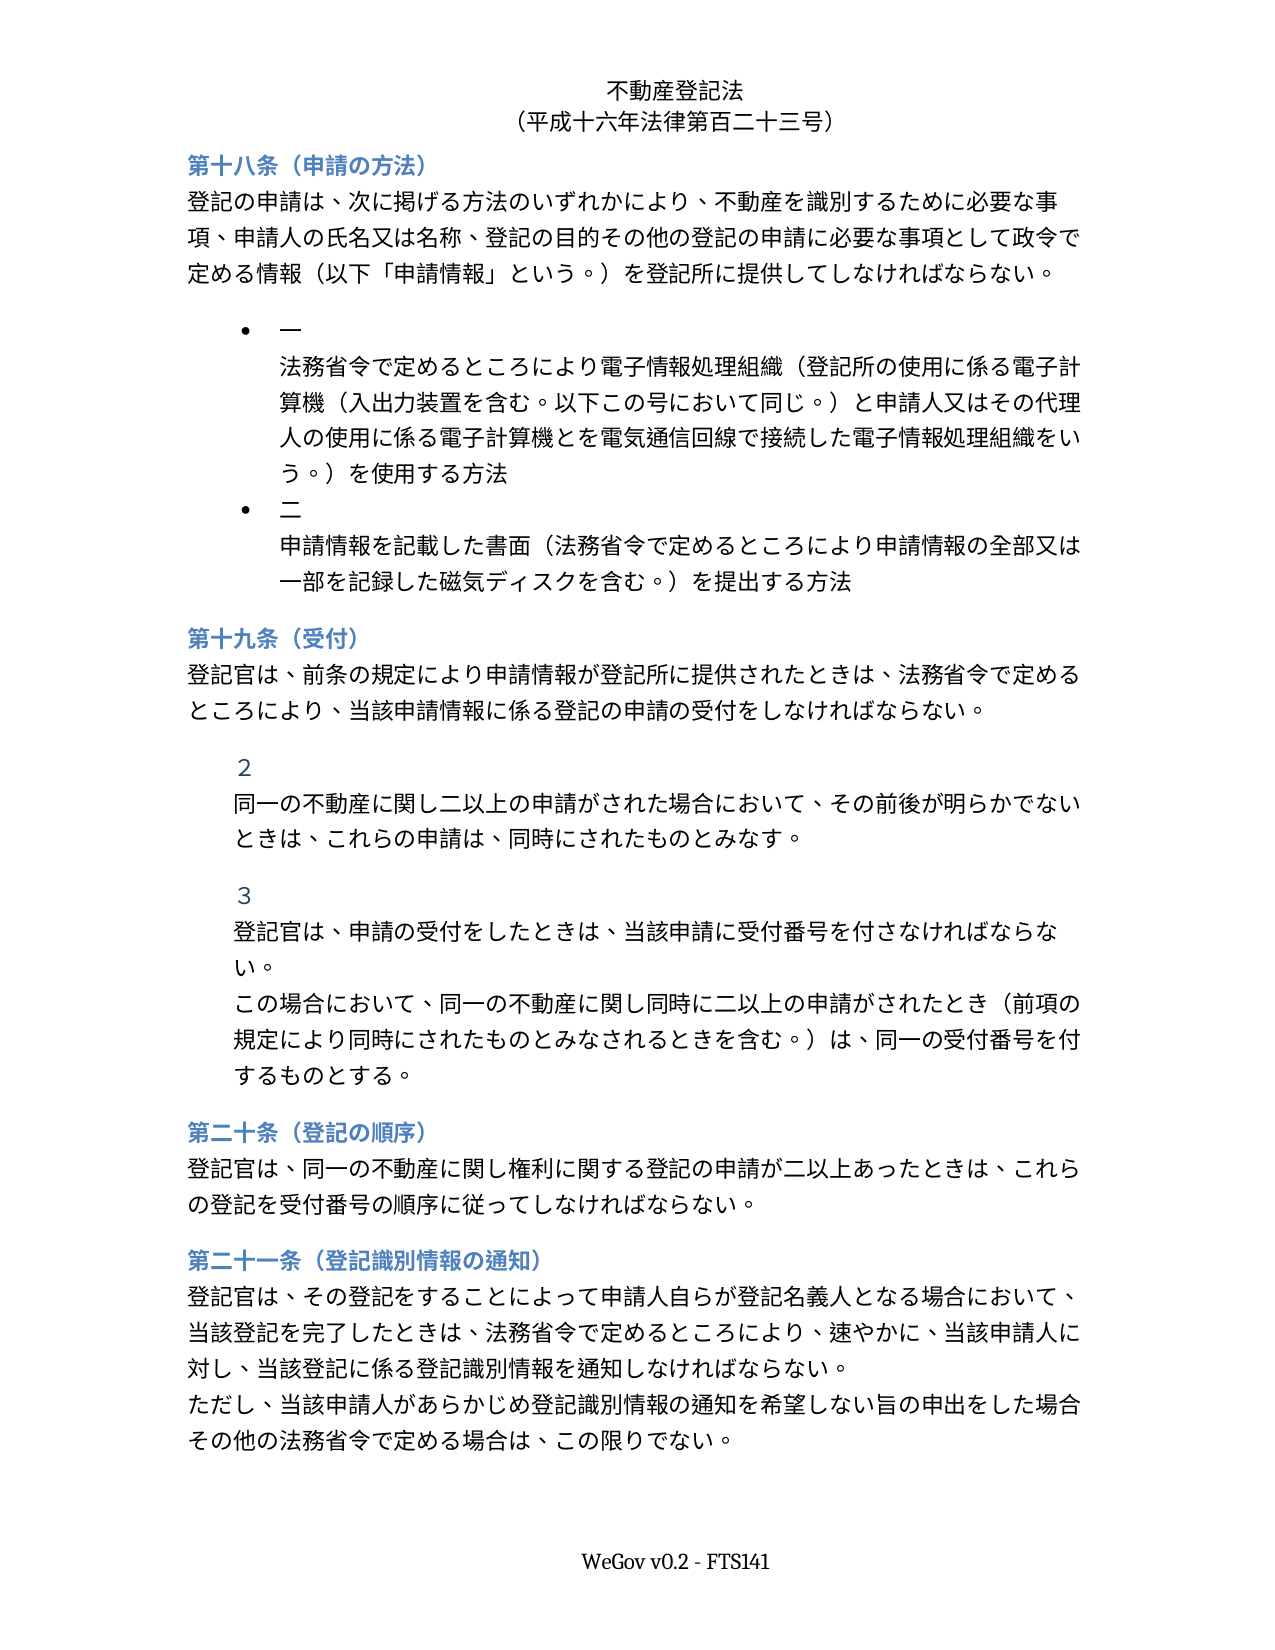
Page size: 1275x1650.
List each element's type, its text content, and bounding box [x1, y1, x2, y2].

text 同一の不動産に関し二以上の申請がされた場合において、その前後が明らかでないときは、これらの申請は、同時にされたものとみなす。 [233, 787, 1087, 855]
text 登記官は、同一の不動産に関し権利に関する登記の申請が二以上あったときは、これらの登記を受付番号の順序に従ってしなければならない。 [187, 1153, 1087, 1220]
list 一 法務省令で定めるところにより電子情報処理組織（登記所の使用に係る電子計算機（入出力装置を含む。以下この号において同じ。）と申請人又はその代理人の使用に係る電子計算機とを電気通信回線で接続した電子情報処理組織をいう。）を使用する方法 [242, 314, 1087, 489]
subtitle 第二十一条（登記識別情報の通知） [187, 1245, 1087, 1277]
text 登記の申請は、次に掲げる方法のいずれかにより、不動産を識別するために必要な事項、申請人の氏名又は名称、登記の目的その他の登記の申請に必要な事項として政令で定める情報（以下「申請情報」という。）を登記所に提供してしなければならない。 [187, 186, 1087, 289]
subtitle 第十九条（受付） [187, 623, 1087, 654]
subtitle 第十八条（申請の方法） [187, 150, 1087, 181]
text 登記官は、その登記をすることによって申請人自らが登記名義人となる場合において、当該登記を完了したときは、法務省令で定めるところにより、速やかに、当該申請人に対し、当該登記に係る登記識別情報を通知しなければならない。 ただし、当該申請人があらかじめ登記識別情報の通知を希望しない旨の申出をした場合その他の法務省令で定める場合は、この限りでない。 [187, 1281, 1087, 1456]
subtitle ３ [233, 880, 1087, 911]
subtitle 第二十条（登記の順序） [187, 1117, 1087, 1148]
text 登記官は、前条の規定により申請情報が登記所に提供されたときは、法務省令で定めるところにより、当該申請情報に係る登記の申請の受付をしなければならない。 [187, 659, 1087, 726]
subtitle ２ [233, 752, 1087, 783]
text 登記官は、申請の受付をしたときは、当該申請に受付番号を付さなければならない。 この場合において、同一の不動産に関し同時に二以上の申請がされたとき（前項の規定により同時にされたものとみなされるときを含む。）は、同一の受付番号を付するものとする。 [233, 916, 1087, 1091]
list 二 申請情報を記載した書面（法務省令で定めるところにより申請情報の全部又は一部を記録した磁気ディスクを含む。）を提出する方法 [242, 494, 1087, 597]
